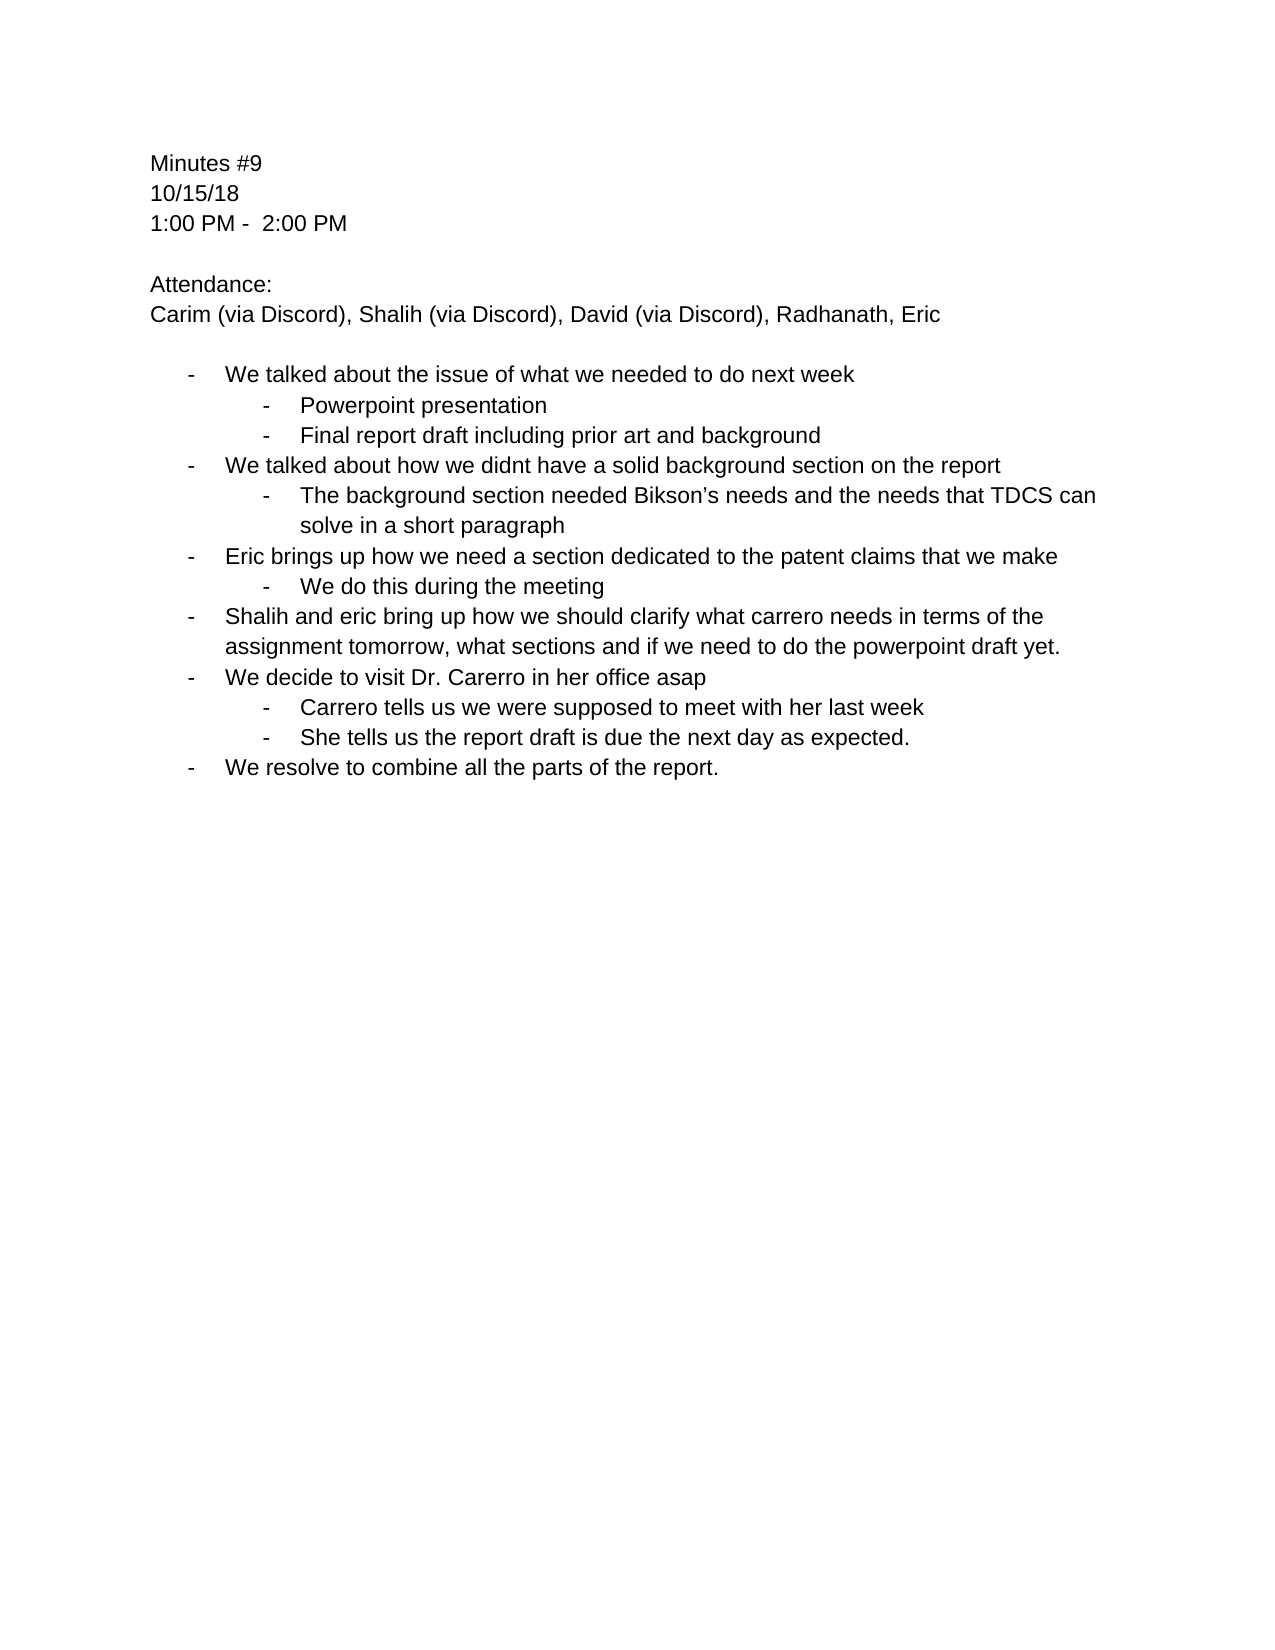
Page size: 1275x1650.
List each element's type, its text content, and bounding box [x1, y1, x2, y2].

list Eric brings up how we need a section dedicated to the patent claims that we make [187, 543, 1125, 569]
list We do this during the meeting [262, 573, 1125, 599]
list We resolve to combine all the parts of the report. [187, 754, 1125, 781]
list Carrero tells us we were supposed to meet with her last week [262, 694, 1125, 720]
list Shalih and eric bring up how we should clarify what carrero needs in terms of the assignment tomorrow, what sections and if we need to do the powerpoint draft yet. [187, 603, 1125, 660]
text 1:00 PM - 2:00 PM [150, 210, 1125, 237]
list She tells us the report draft is due the next day as expected. [262, 724, 1125, 750]
text Attendance: [150, 271, 1125, 297]
list The background section needed Bikson’s needs and the needs that TDCS can solve in a short paragraph [262, 482, 1125, 539]
list We talked about the issue of what we needed to do next week [187, 361, 1125, 388]
list Powerpoint presentation [262, 392, 1125, 418]
list We talked about how we didnt have a solid background section on the report [187, 452, 1125, 478]
text Minutes #9 [150, 150, 1125, 176]
list Final report draft including prior art and background [262, 422, 1125, 448]
list We decide to visit Dr. Carerro in her office asap [187, 663, 1125, 690]
text 10/15/18 [150, 180, 1125, 207]
text Carim (via Discord), Shalih (via Discord), David (via Discord), Radhanath, Eric [150, 301, 1125, 327]
